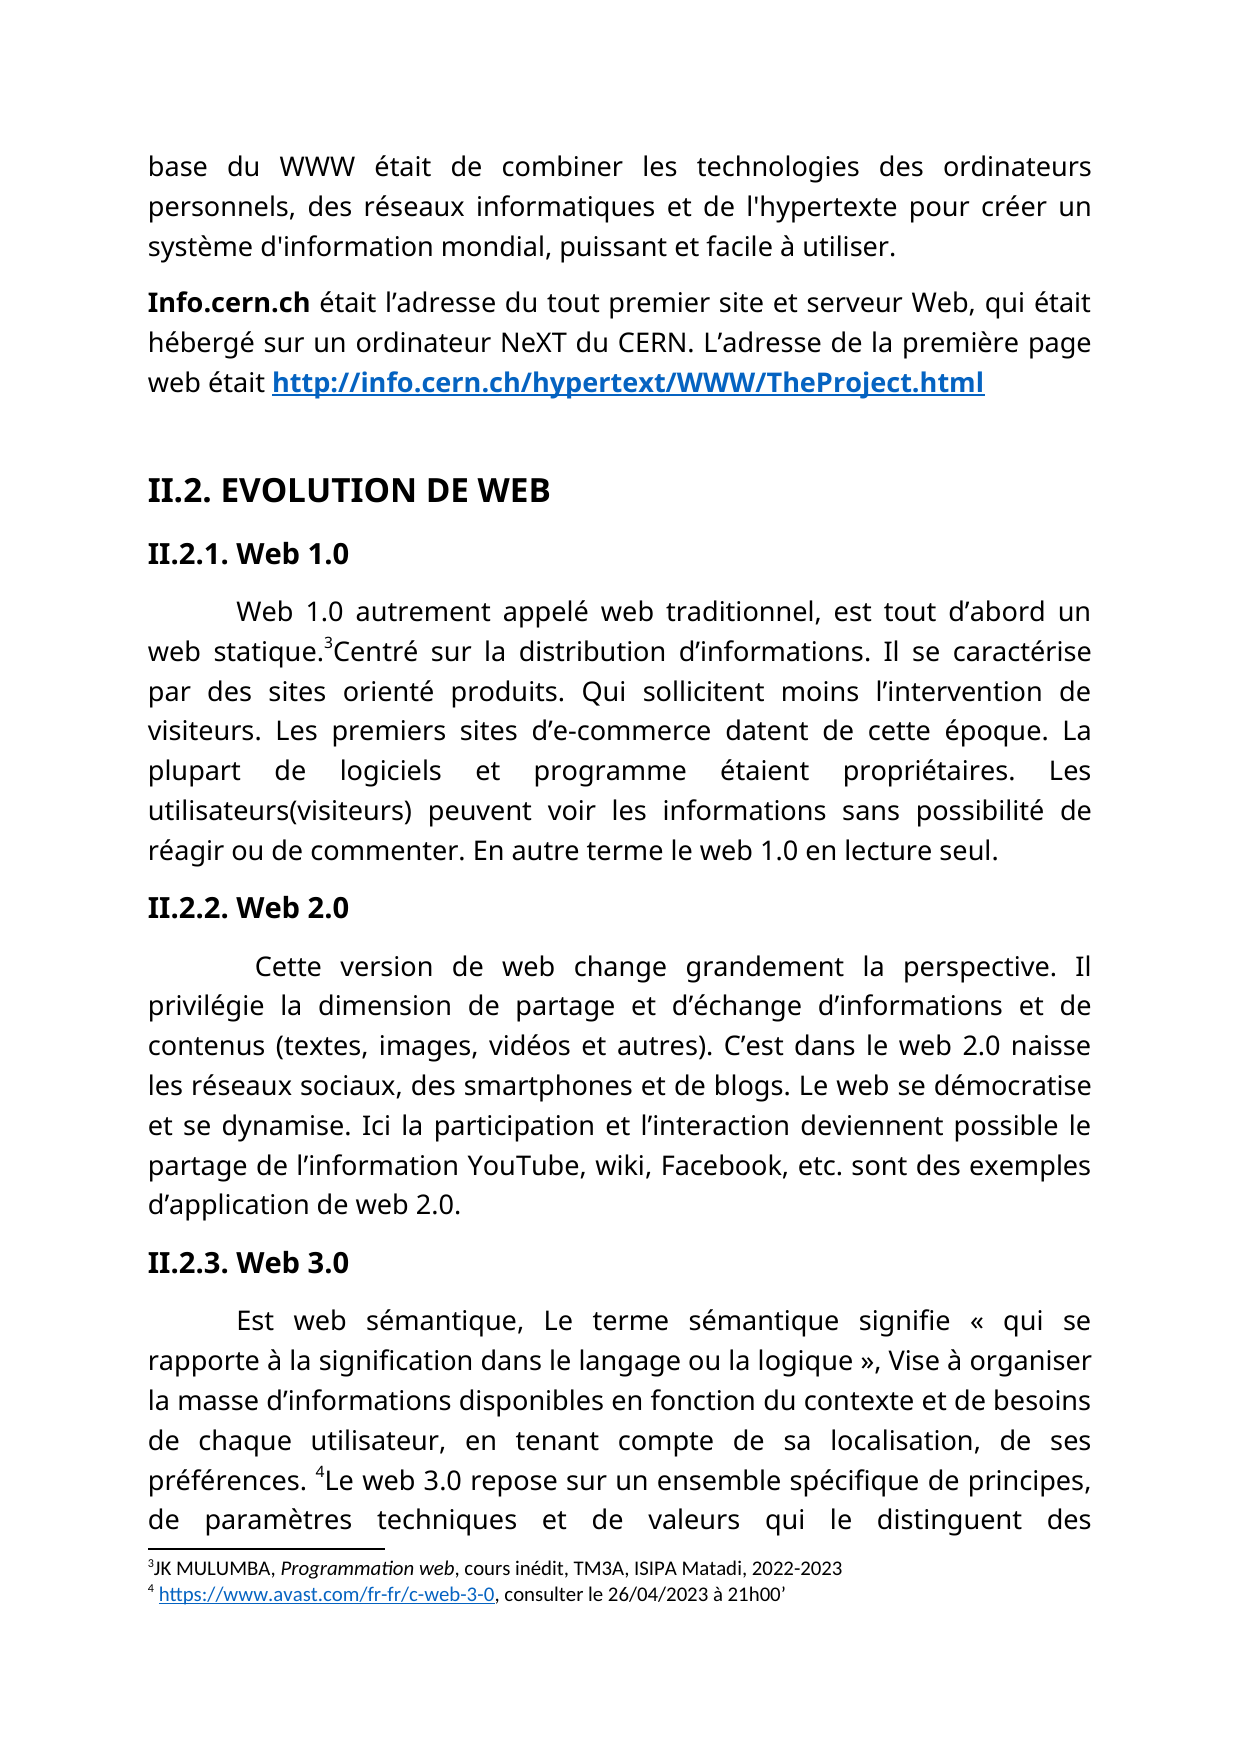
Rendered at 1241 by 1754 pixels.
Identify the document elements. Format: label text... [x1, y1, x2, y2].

text Web 1.0 autrement appelé web traditionnel, est tout d’abord un web statique.Centré sur la distribution d’informations. Il se caractérise par des sites orienté produits. Qui sollicitent moins l’intervention de visiteurs. Les premiers sites d’e-commerce datent de cette époque. La plupart de logiciels et programme étaient propriétaires. Les utilisateurs(visiteurs) peuvent voir les informations sans possibilité de réagir ou de commenter. En autre terme le web 1.0 en lecture seul. [148, 592, 1093, 868]
text II.2.1. Web 1.0 [148, 533, 1093, 573]
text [148, 1302, 1093, 1538]
text Cette version de web change grandement la perspective. Il privilégie la dimension de partage et d’échange d’informations et de contenus (textes, images, vidéos et autres). C’est dans le web 2.0 naisse les réseaux sociaux, des smartphones et de blogs. Le web se démocratise et se dynamise. Ici la participation et l’interaction deviennent possible le partage de l’information YouTube, wiki, Facebook, etc. sont des exemples d’application de web 2.0. [148, 947, 1093, 1223]
text II.2. EVOLUTION DE WEB [148, 467, 1093, 513]
text II.2.2. Web 2.0 [148, 888, 1093, 927]
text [148, 148, 1093, 264]
text Info.cern.ch était l’adresse du tout premier site et serveur Web, qui était hébergé sur un ordinateur NeXT du CERN. L’adresse de la première page web était http://info.cern.ch/hypertext/WWW/TheProject.html [148, 284, 1093, 400]
text II.2.3. Web 3.0 [148, 1242, 1093, 1282]
